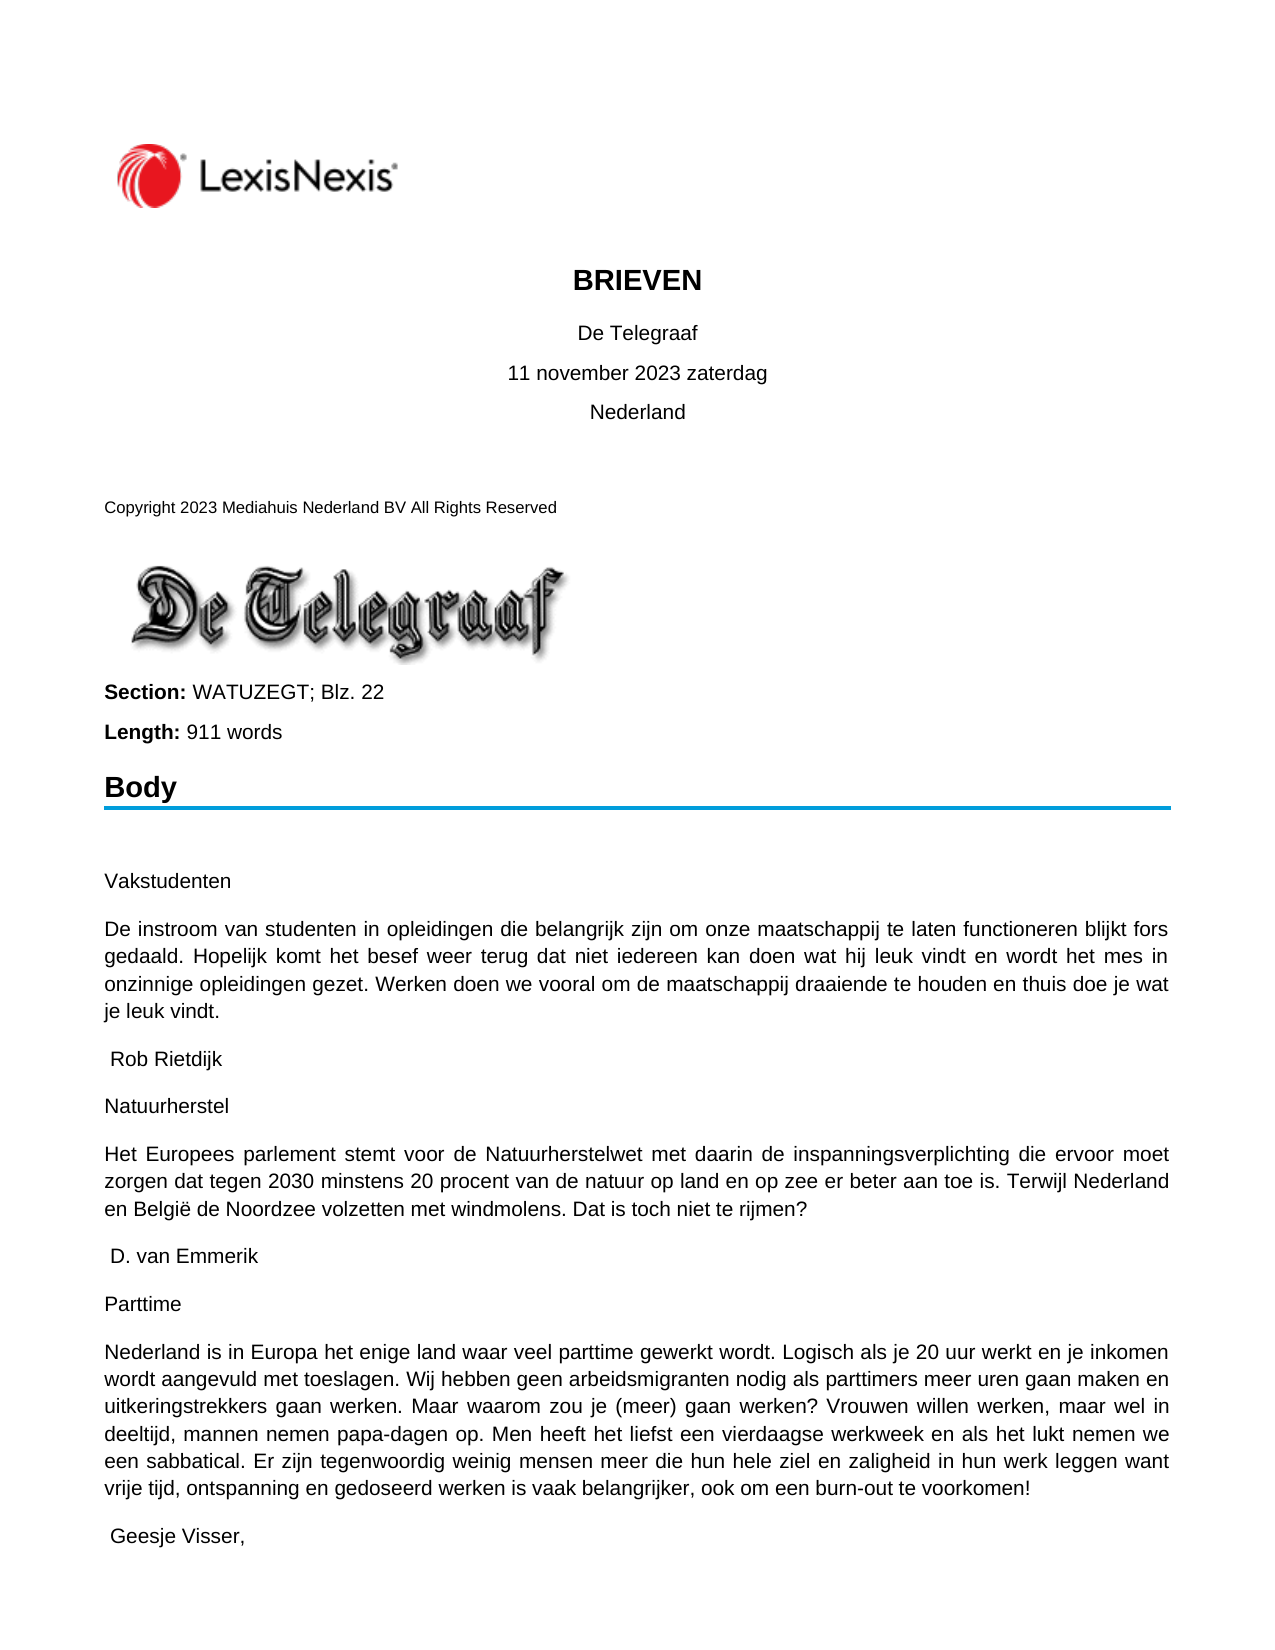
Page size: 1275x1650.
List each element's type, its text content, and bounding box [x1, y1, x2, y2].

text Geesje Visser, [104, 1520, 1171, 1547]
text Het Europees parlement stemt voor de Natuurherstelwet met daarin de inspanningsverplichting die ervoor moet zorgen dat tegen 2030 minstens 20 procent van de natuur op land en op zee er beter aan toe is. Terwijl Nederland en België de Noordzee volzetten met windmolens. Dat is toch niet te rijmen? [104, 1139, 1171, 1220]
text Nederland [104, 397, 1171, 424]
text De instroom van studenten in opleidingen die belangrijk zijn om onze maatschappij te laten functioneren blijkt fors gedaald. Hopelijk komt het besef weer terug dat niet iedereen kan doen wat hij leuk vindt en wordt het mes in onzinnige opleidingen gezet. Werken doen we vooral om de maatschappij draaiende te houden en thuis doe je wat je leuk vindt. [104, 914, 1171, 1022]
text Length: 911 words [104, 716, 1171, 743]
picture [104, 144, 412, 208]
text Rob Rietdijk [104, 1043, 1171, 1070]
text Vakstudenten [104, 866, 1171, 893]
text Parttime [104, 1289, 1171, 1316]
text Section: WATUZEGT; Blz. 22 [104, 677, 1171, 704]
subtitle BRIEVEN [104, 261, 1171, 297]
text D. van Emmerik [104, 1241, 1171, 1268]
text De Telegraaf [104, 318, 1171, 345]
text 11 november 2023 zaterdag [104, 357, 1171, 384]
text Nederland is in Europa het enige land waar veel parttime gewerkt wordt. Logisch als je 20 uur werkt en je inkomen wordt aangevuld met toeslagen. Wij hebben geen arbeidsmigranten nodig als parttimers meer uren gaan maken en uitkeringstrekkers gaan werken. Maar waarom zou je (meer) gaan werken? Vrouwen willen werken, maar wel in deeltijd, mannen nemen papa-dagen op. Men heeft het liefst een vierdaagse werkweek en als het lukt nemen we een sabbatical. Er zijn tegenwoordig weinig mensen meer die hun hele ziel en zaligheid in hun werk leggen want vrije tijd, ontspanning en gedoseerd werken is vaak belangrijker, ook om een burn-out te voorkomen! [104, 1337, 1171, 1499]
text Body [104, 768, 1171, 804]
text Natuurherstel [104, 1091, 1171, 1118]
text Copyright 2023 Mediahuis Nederland BV All Rights Reserved [104, 465, 1171, 517]
